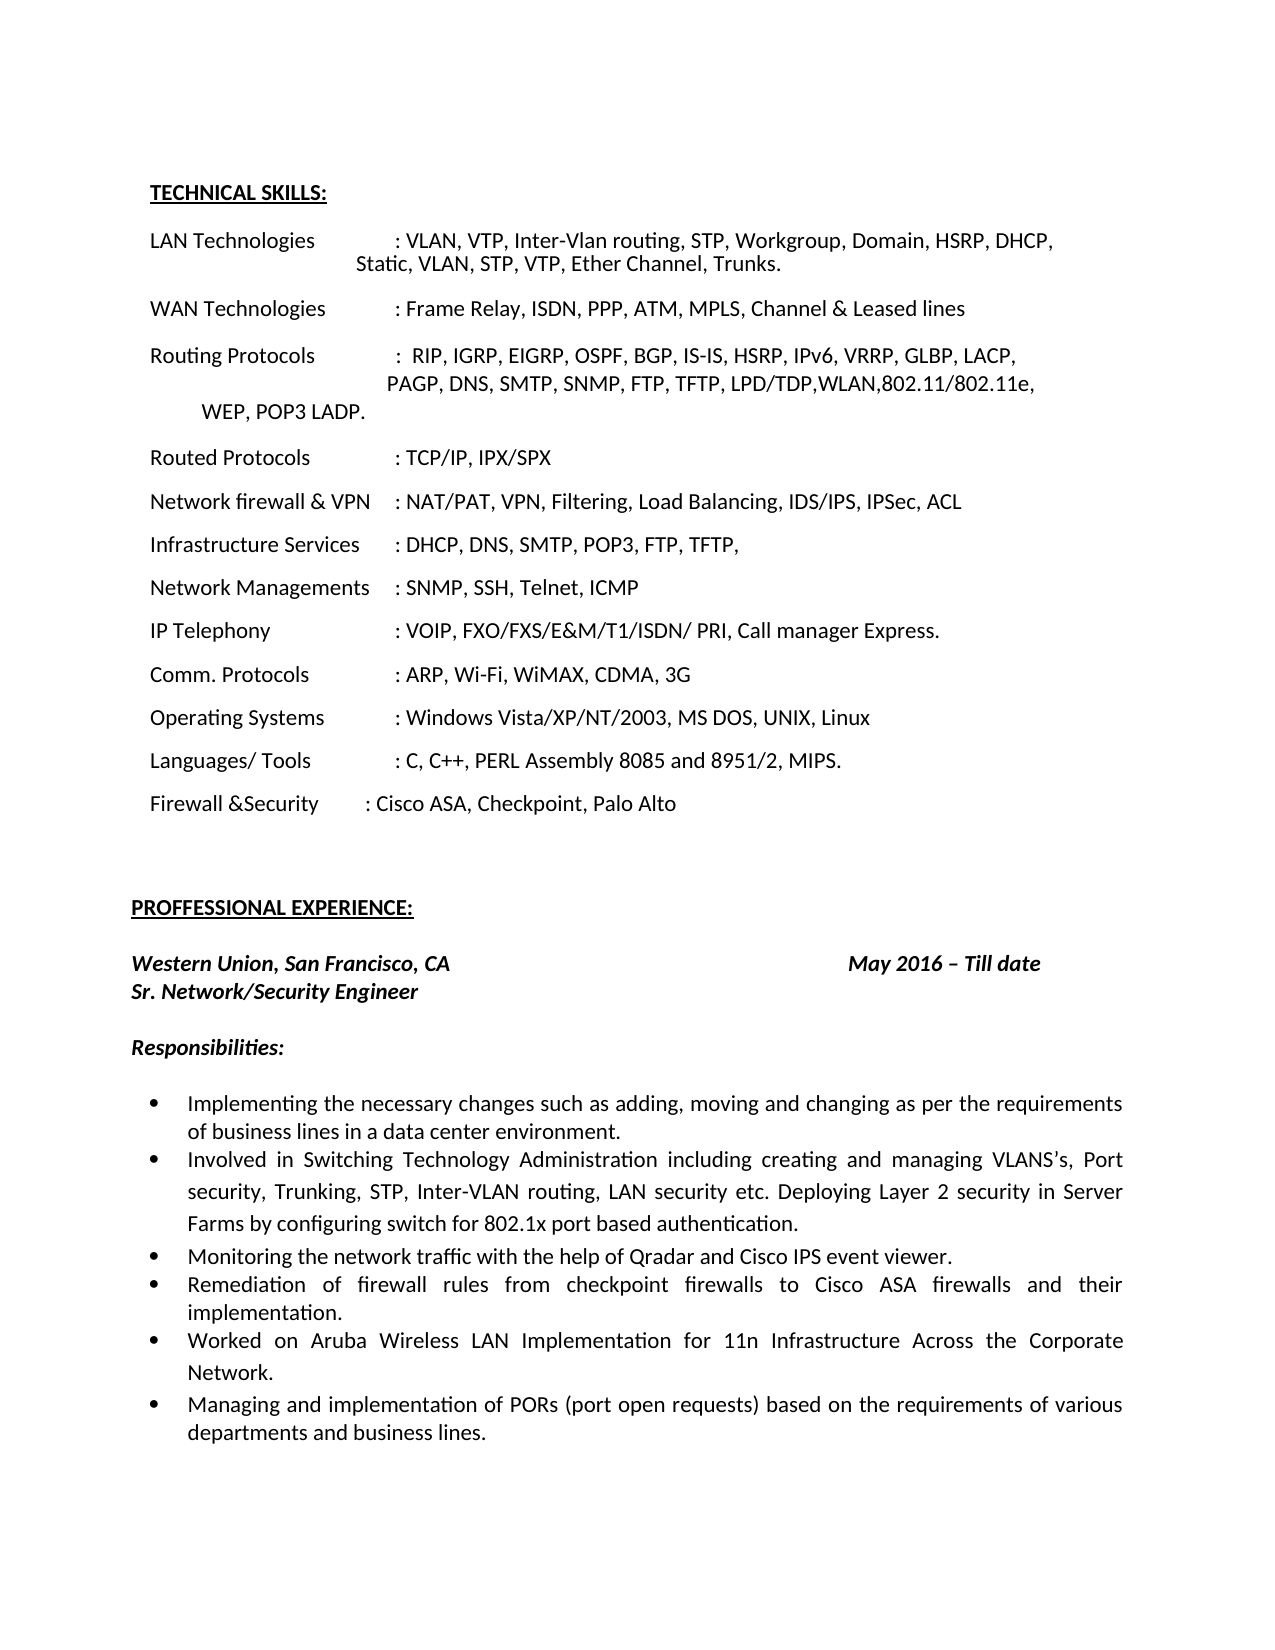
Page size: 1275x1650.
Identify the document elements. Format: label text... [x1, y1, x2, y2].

text Infrastructure Services : DHCP, DNS, SMTP, POP3, FTP, TFTP, [150, 534, 1125, 557]
text Routed Protocols : TCP/IP, IPX/SPX [150, 448, 1125, 470]
list Sr. Network/Security Engineer [131, 977, 1125, 1005]
list Implementing the necessary changes such as adding, moving and changing as per the requirements of business lines in a data center environment. [150, 1089, 1125, 1145]
list Responsibilities: [131, 1033, 1125, 1061]
list PROFFESSIONAL EXPERIENCE: [131, 893, 1125, 921]
text TECHNICAL SKILLS: [150, 178, 1125, 206]
text Operating Systems : Windows Vista/XP/NT/2003, MS DOS, UNIX, Linux [150, 707, 1125, 730]
text PAGP, DNS, SMTP, SNMP, FTP, TFTP, LPD/TDP,WLAN,802.11/802.11e, [150, 369, 1125, 397]
text Firewall &Security : Cisco ASA, Checkpoint, Palo Alto [150, 794, 1125, 816]
text IP Telephony : VOIP, FXO/FXS/E&M/T1/ISDN/ PRI, Call manager Express. [150, 621, 1125, 643]
text LAN Technologies : VLAN, VTP, Inter-Vlan routing, STP, Workgroup, Domain, HSRP, DHCP, [150, 231, 1125, 253]
text Static, VLAN, STP, VTP, Ether Channel, Trunks. [150, 253, 1125, 276]
text Network Managements : SNMP, SSH, Telnet, ICMP [150, 578, 1125, 600]
text WEP, POP3 LADP. [150, 397, 1125, 426]
list Involved in Switching Technology Administration including creating and managing VLANS’s, Port security, Trunking, STP, Inter-VLAN routing, LAN security etc. Deploying Layer 2 security in Server Farms by configuring switch for 802.1x port based authentication. [150, 1145, 1125, 1238]
text WAN Technologies : Frame Relay, ISDN, PPP, ATM, MPLS, Channel & Leased lines [150, 298, 1125, 321]
list Worked on Aruba Wireless LAN Implementation for 11n Infrastructure Across the Corporate Network. [150, 1326, 1125, 1386]
text Routing Protocols : RIP, IGRP, EIGRP, OSPF, BGP, IS-IS, HSRP, IPv6, VRRP, GLBP, LACP, [150, 341, 1125, 369]
list Managing and implementation of PORs (port open requests) based on the requirements of various departments and business lines. [150, 1390, 1125, 1446]
text Network firewall & VPN : NAT/PAT, VPN, Filtering, Load Balancing, IDS/IPS, IPSec, ACL [150, 491, 1125, 513]
text Comm. Protocols : ARP, Wi-Fi, WiMAX, CDMA, 3G [150, 664, 1125, 686]
list Monitoring the network traffic with the help of Qradar and Cisco IPS event viewer. [150, 1242, 1125, 1270]
list Western Union, San Francisco, CA May 2016 – Till date [131, 949, 1125, 977]
list Remediation of firewall rules from checkpoint firewalls to Cisco ASA firewalls and their implementation. [150, 1270, 1125, 1326]
text Languages/ Tools : C, C++, PERL Assembly 8085 and 8951/2, MIPS. [150, 751, 1125, 773]
